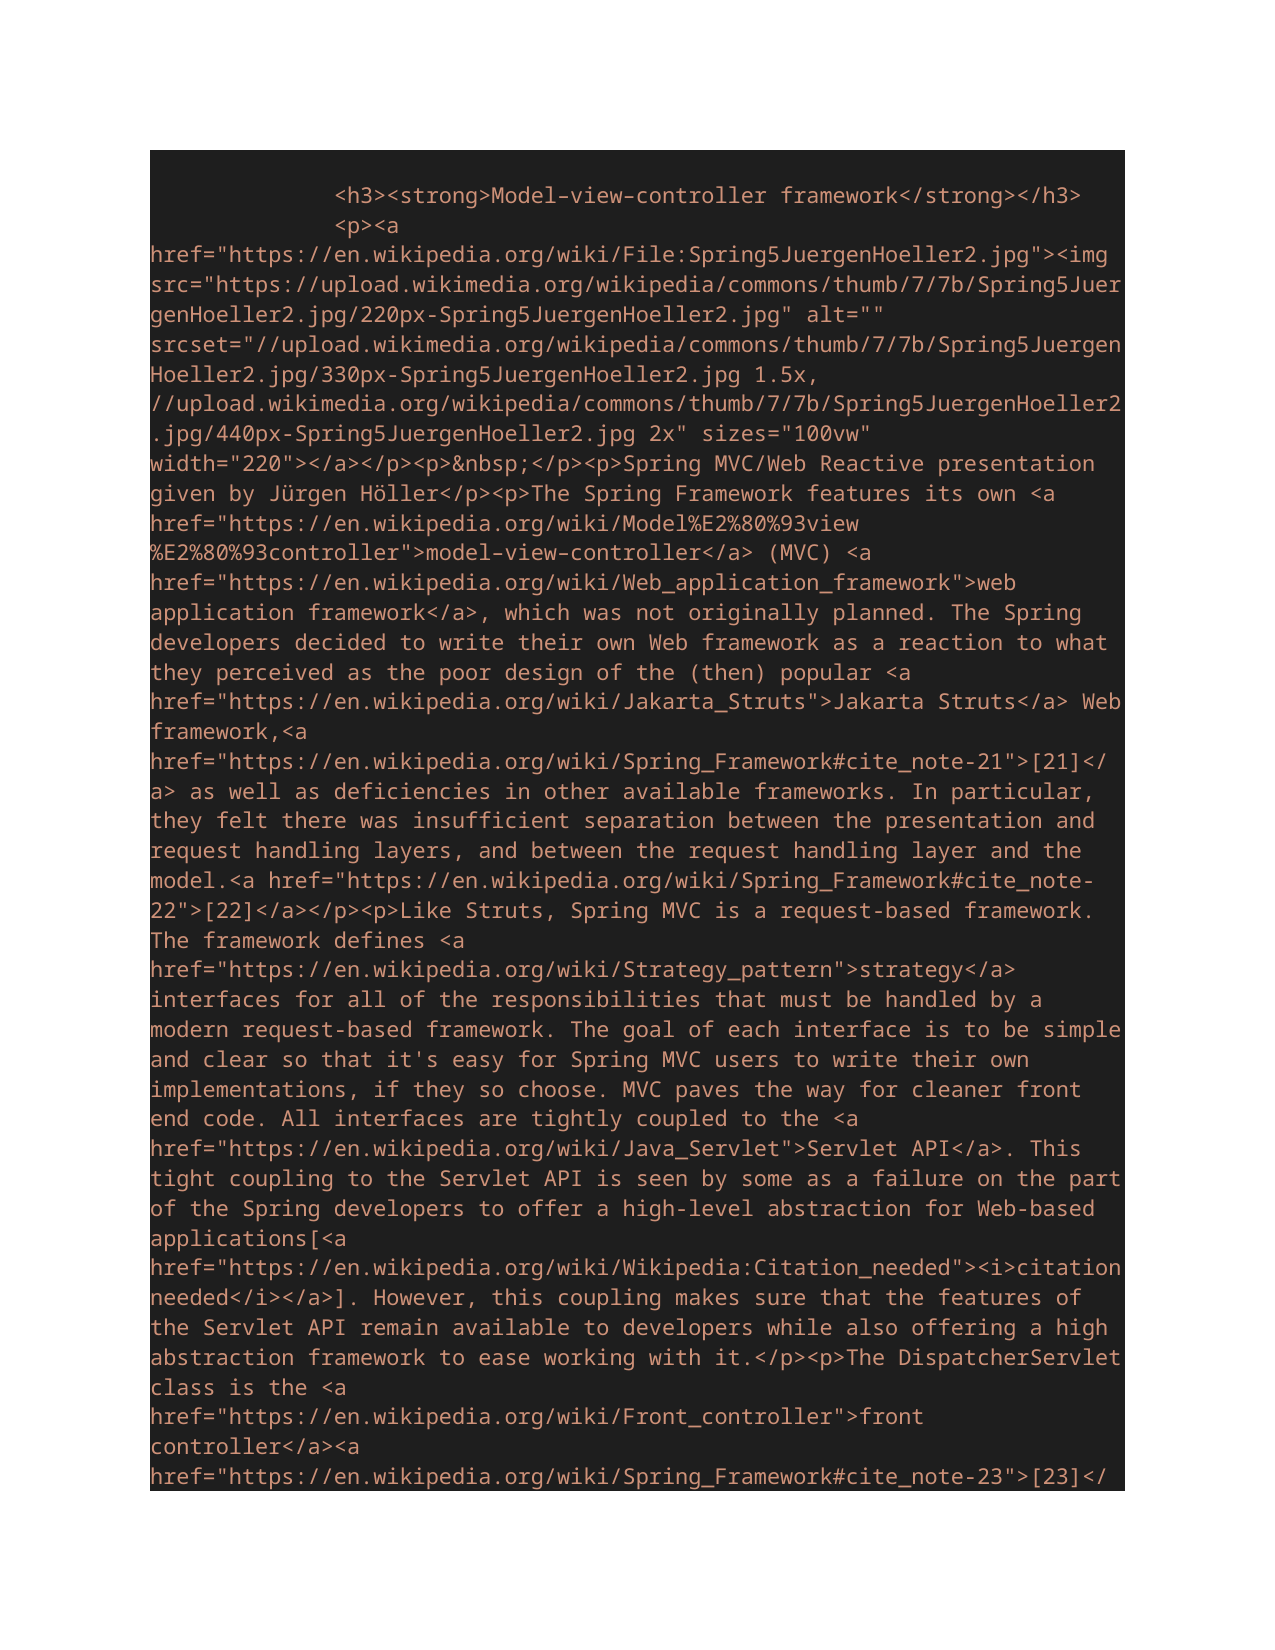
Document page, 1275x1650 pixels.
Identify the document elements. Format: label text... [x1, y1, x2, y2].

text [150, 209, 1125, 1491]
text <h3><strong>Model–view–controller framework</strong></h3> [150, 180, 1125, 209]
